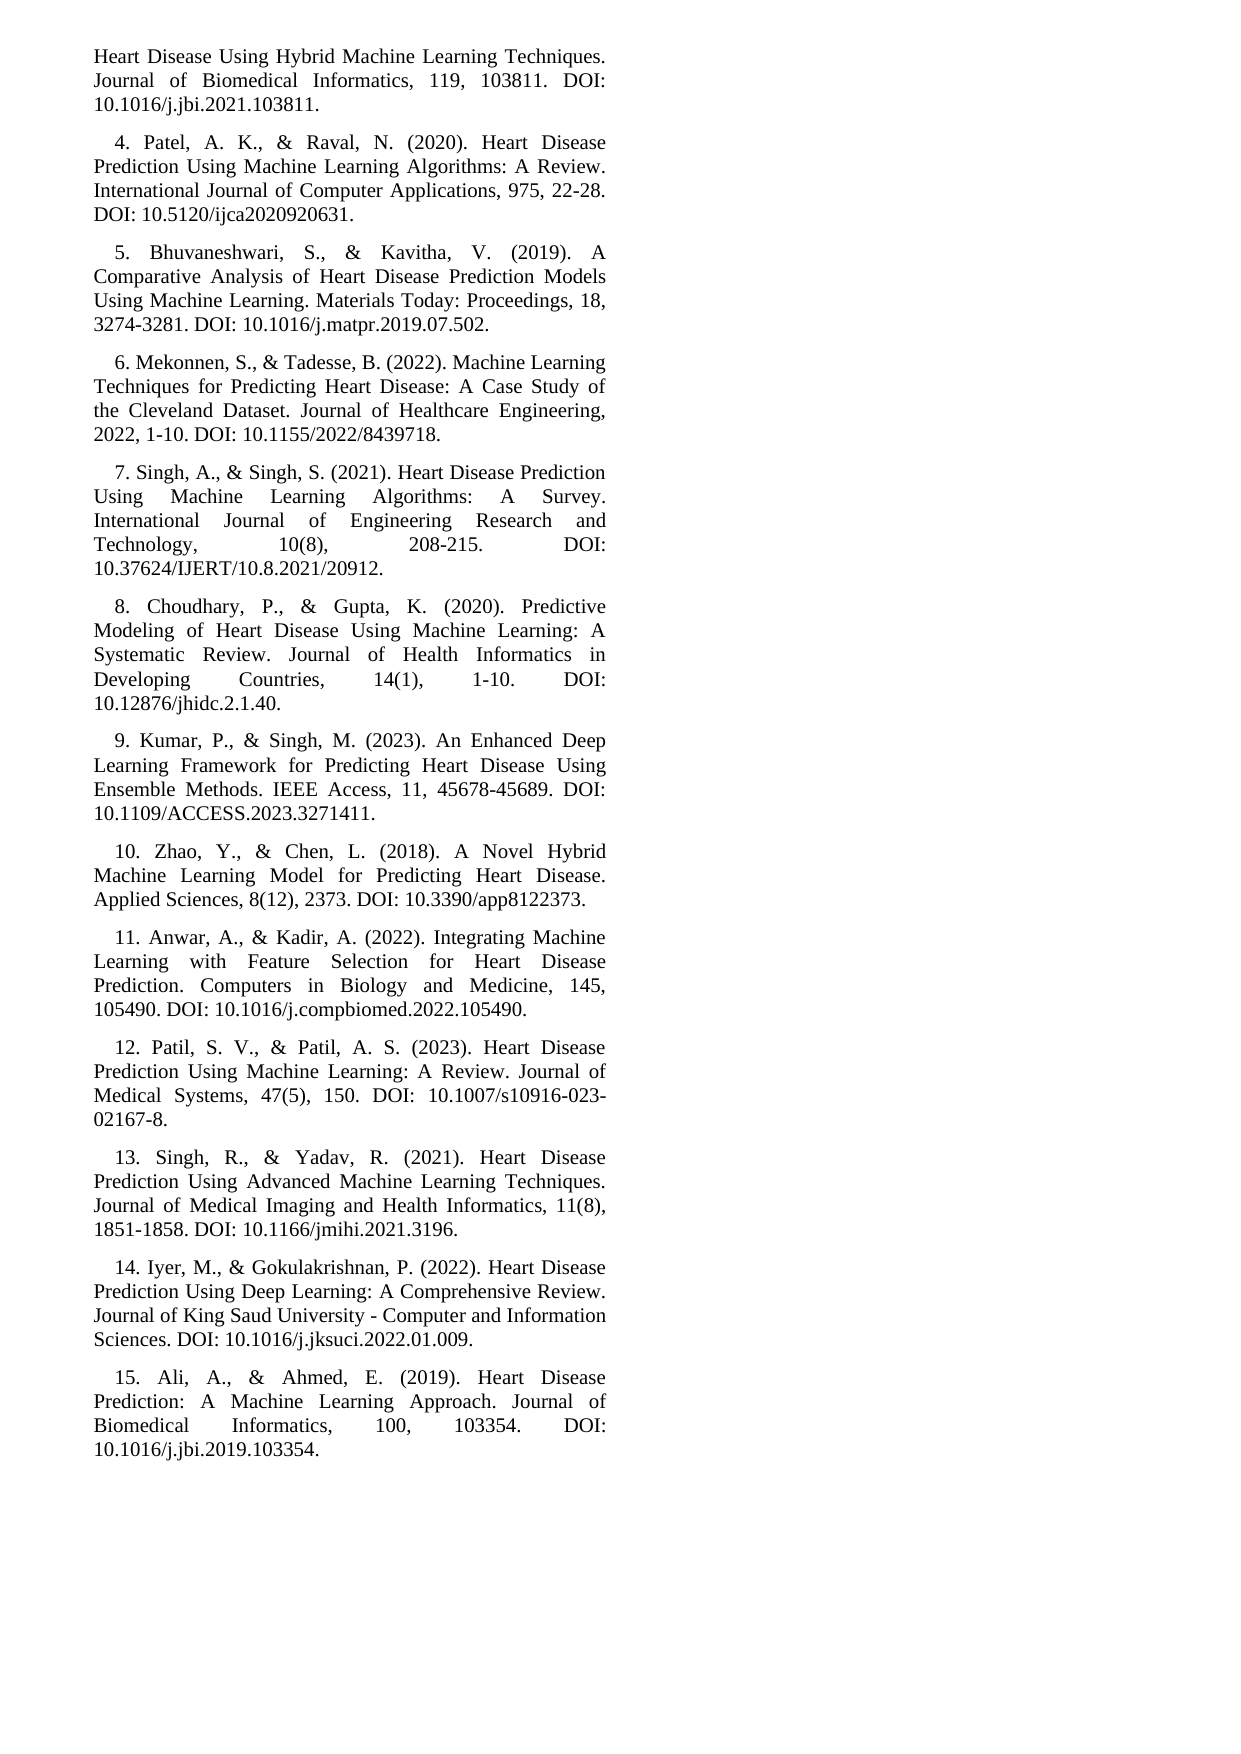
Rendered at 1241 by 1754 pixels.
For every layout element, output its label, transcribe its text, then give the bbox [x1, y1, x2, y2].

text 10. Zhao, Y., & Chen, L. (2018). A Novel Hybrid Machine Learning Model for Predicting Heart Disease. Applied Sciences, 8(12), 2373. DOI: 10.3390/app8122373. [93, 901, 607, 973]
text 4. Patel, A. K., & Raval, N. (2020). Heart Disease Prediction Using Machine Learning Algorithms: A Review. International Journal of Computer Applications, 975, 22-28. DOI: 10.5120/ijca2020920631. [93, 192, 607, 288]
text 3. Kumar, A., & Gupta, R. (2021). Predictive Modeling of Heart Disease Using Hybrid Machine Learning Techniques. Journal of Biomedical Informatics, 119, 103811. DOI: 10.1016/j.jbi.2021.103811. [93, 82, 607, 178]
text 8. Choudhary, P., & Gupta, K. (2020). Predictive Modeling of Heart Disease Using Machine Learning: A Systematic Review. Journal of Health Informatics in Developing Countries, 14(1), 1-10. DOI: 10.12876/jhidc.2.1.40. [93, 656, 607, 777]
text 11. Anwar, A., & Kadir, A. (2022). Integrating Machine Learning with Feature Selection for Heart Disease Prediction. Computers in Biology and Medicine, 145, 105490. DOI: 10.1016/j.compbiomed.2022.105490. [93, 987, 607, 1083]
text 9. Kumar, P., & Singh, M. (2023). An Enhanced Deep Learning Framework for Predicting Heart Disease Using Ensemble Methods. IEEE Access, 11, 45678-45689. DOI: 10.1109/ACCESS.2023.3271411. [93, 790, 607, 887]
text 6. Mekonnen, S., & Tadesse, B. (2022). Machine Learning Techniques for Predicting Heart Disease: A Case Study of the Cleveland Dataset. Journal of Healthcare Engineering, 2022, 1-10. DOI: 10.1155/2022/8439718. [93, 412, 607, 508]
text 13. Singh, R., & Yadav, R. (2021). Heart Disease Prediction Using Advanced Machine Learning Techniques. Journal of Medical Imaging and Health Informatics, 11(8), 1851-1858. DOI: 10.1166/jmihi.2021.3196. [93, 1207, 607, 1303]
text 5. Bhuvaneshwari, S., & Kavitha, V. (2019). A Comparative Analysis of Heart Disease Prediction Models Using Machine Learning. Materials Today: Proceedings, 18, 3274-3281. DOI: 10.1016/j.matpr.2019.07.502. [93, 302, 607, 398]
text 15. Ali, A., & Ahmed, E. (2019). Heart Disease Prediction: A Machine Learning Approach. Journal of Biomedical Informatics, 100, 103354. DOI: 10.1016/j.jbi.2019.103354. [93, 1427, 607, 1523]
text 14. Iyer, M., & Gokulakrishnan, P. (2022). Heart Disease Prediction Using Deep Learning: A Comprehensive Review. Journal of King Saud University - Computer and Information Sciences. DOI: 10.1016/j.jksuci.2022.01.009. [93, 1317, 607, 1413]
text 7. Singh, A., & Singh, S. (2021). Heart Disease Prediction Using Machine Learning Algorithms: A Survey. International Journal of Engineering Research and Technology, 10(8), 208-215. DOI: 10.37624/IJERT/10.8.2021/20912. [93, 522, 607, 642]
text 12. Patil, S. V., & Patil, A. S. (2023). Heart Disease Prediction Using Machine Learning: A Review. Journal of Medical Systems, 47(5), 150. DOI: 10.1007/s10916-023-02167-8. [93, 1097, 607, 1193]
